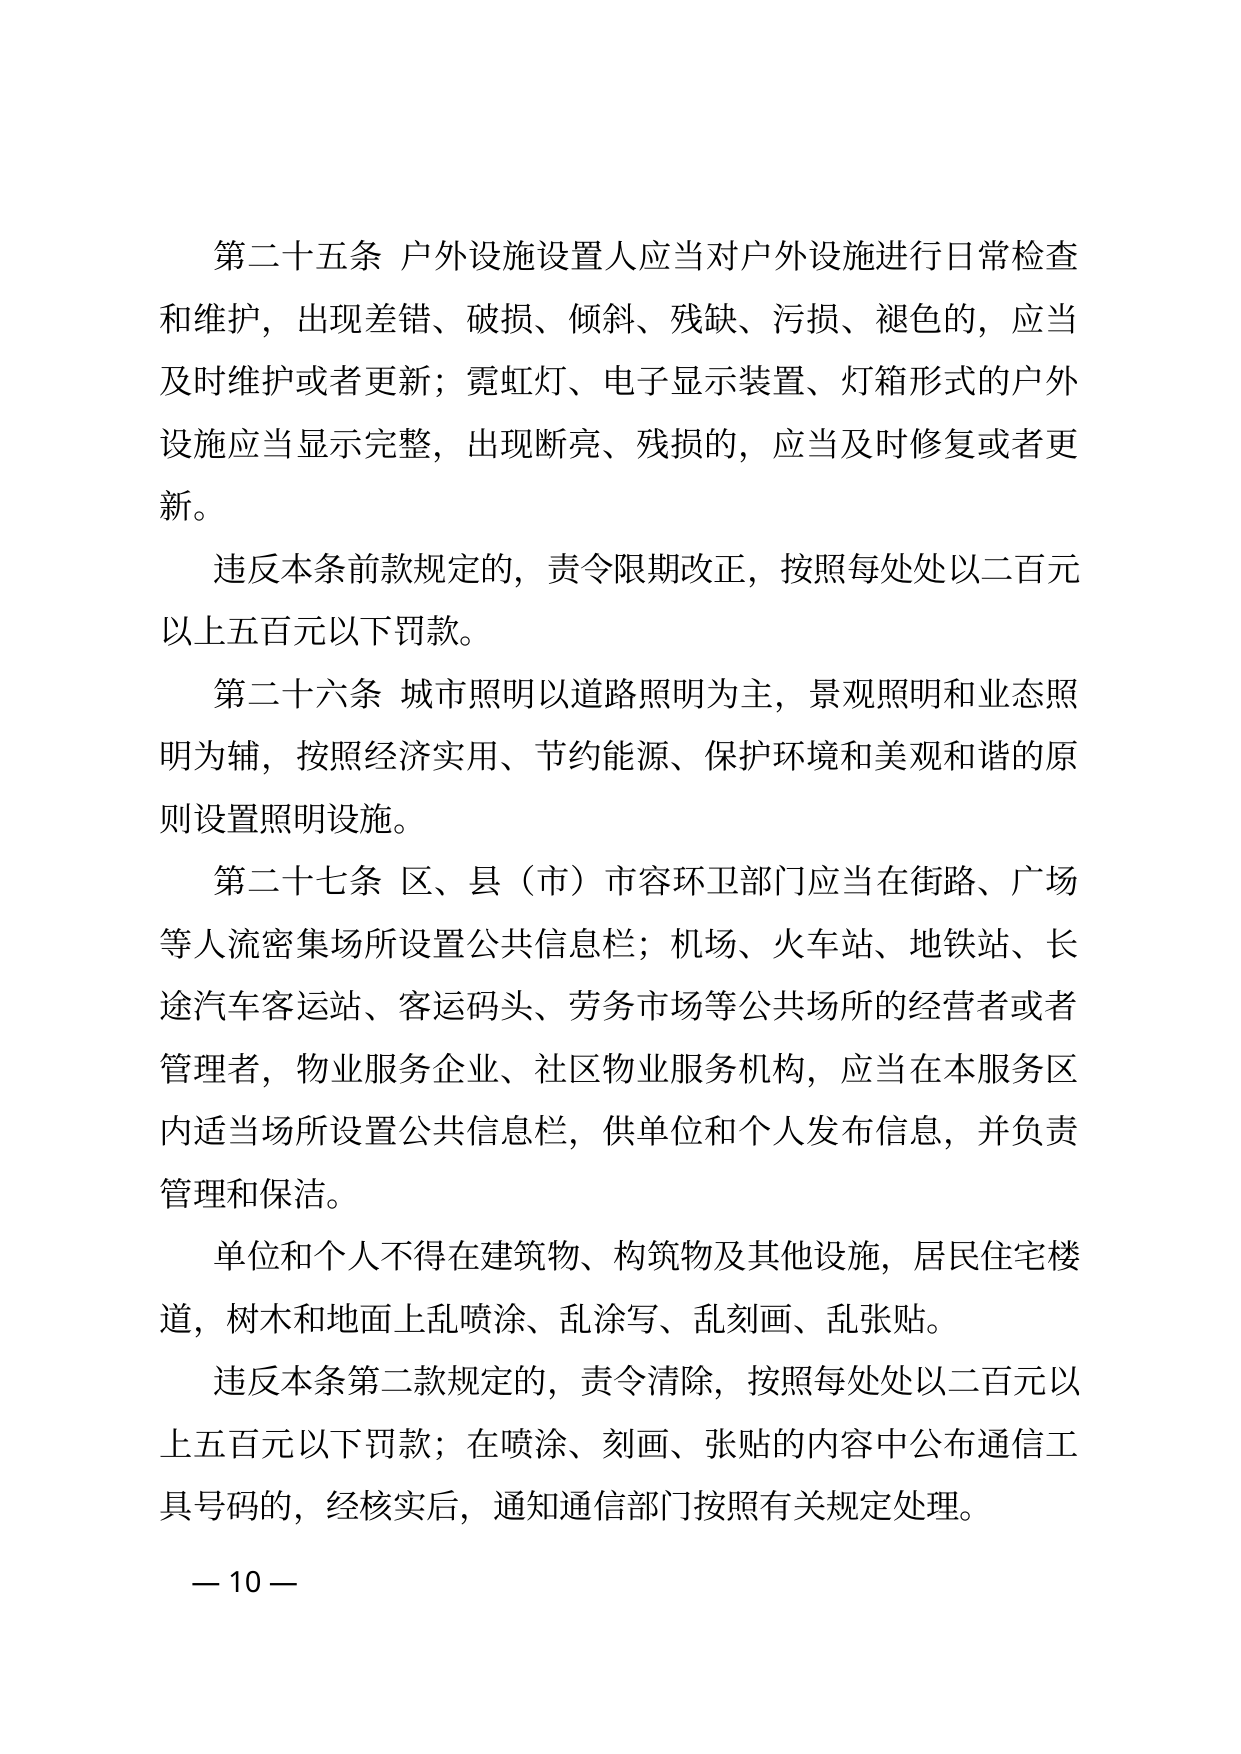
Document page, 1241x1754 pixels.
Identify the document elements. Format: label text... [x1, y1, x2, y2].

text 违反本条前款规定的，责令限期改正，按照每处处以二百元以上五百元以下罚款。 [159, 531, 1081, 656]
text 单位和个人不得在建筑物、构筑物及其他设施，居民住宅楼道，树木和地面上乱喷涂、乱涂写、乱刻画、乱张贴。 [159, 1218, 1081, 1343]
text 第二十六条 城市照明以道路照明为主，景观照明和业态照明为辅，按照经济实用、节约能源、保护环境和美观和谐的原则设置照明设施。 [159, 656, 1081, 843]
text 第二十七条 区、县（市）市容环卫部门应当在街路、广场等人流密集场所设置公共信息栏；机场、火车站、地铁站、长途汽车客运站、客运码头、劳务市场等公共场所的经营者或者管理者，物业服务企业、社区物业服务机构，应当在本服务区内适当场所设置公共信息栏，供单位和个人发布信息，并负责管理和保洁。 [159, 843, 1081, 1218]
text 第二十五条 户外设施设置人应当对户外设施进行日常检查和维护，出现差错、破损、倾斜、残缺、污损、褪色的，应当及时维护或者更新；霓虹灯、电子显示装置、灯箱形式的户外设施应当显示完整，出现断亮、残损的，应当及时修复或者更新。 [159, 218, 1081, 531]
text 违反本条第二款规定的，责令清除，按照每处处以二百元以上五百元以下罚款；在喷涂、刻画、张贴的内容中公布通信工具号码的，经核实后，通知通信部门按照有关规定处理。 [159, 1343, 1081, 1531]
